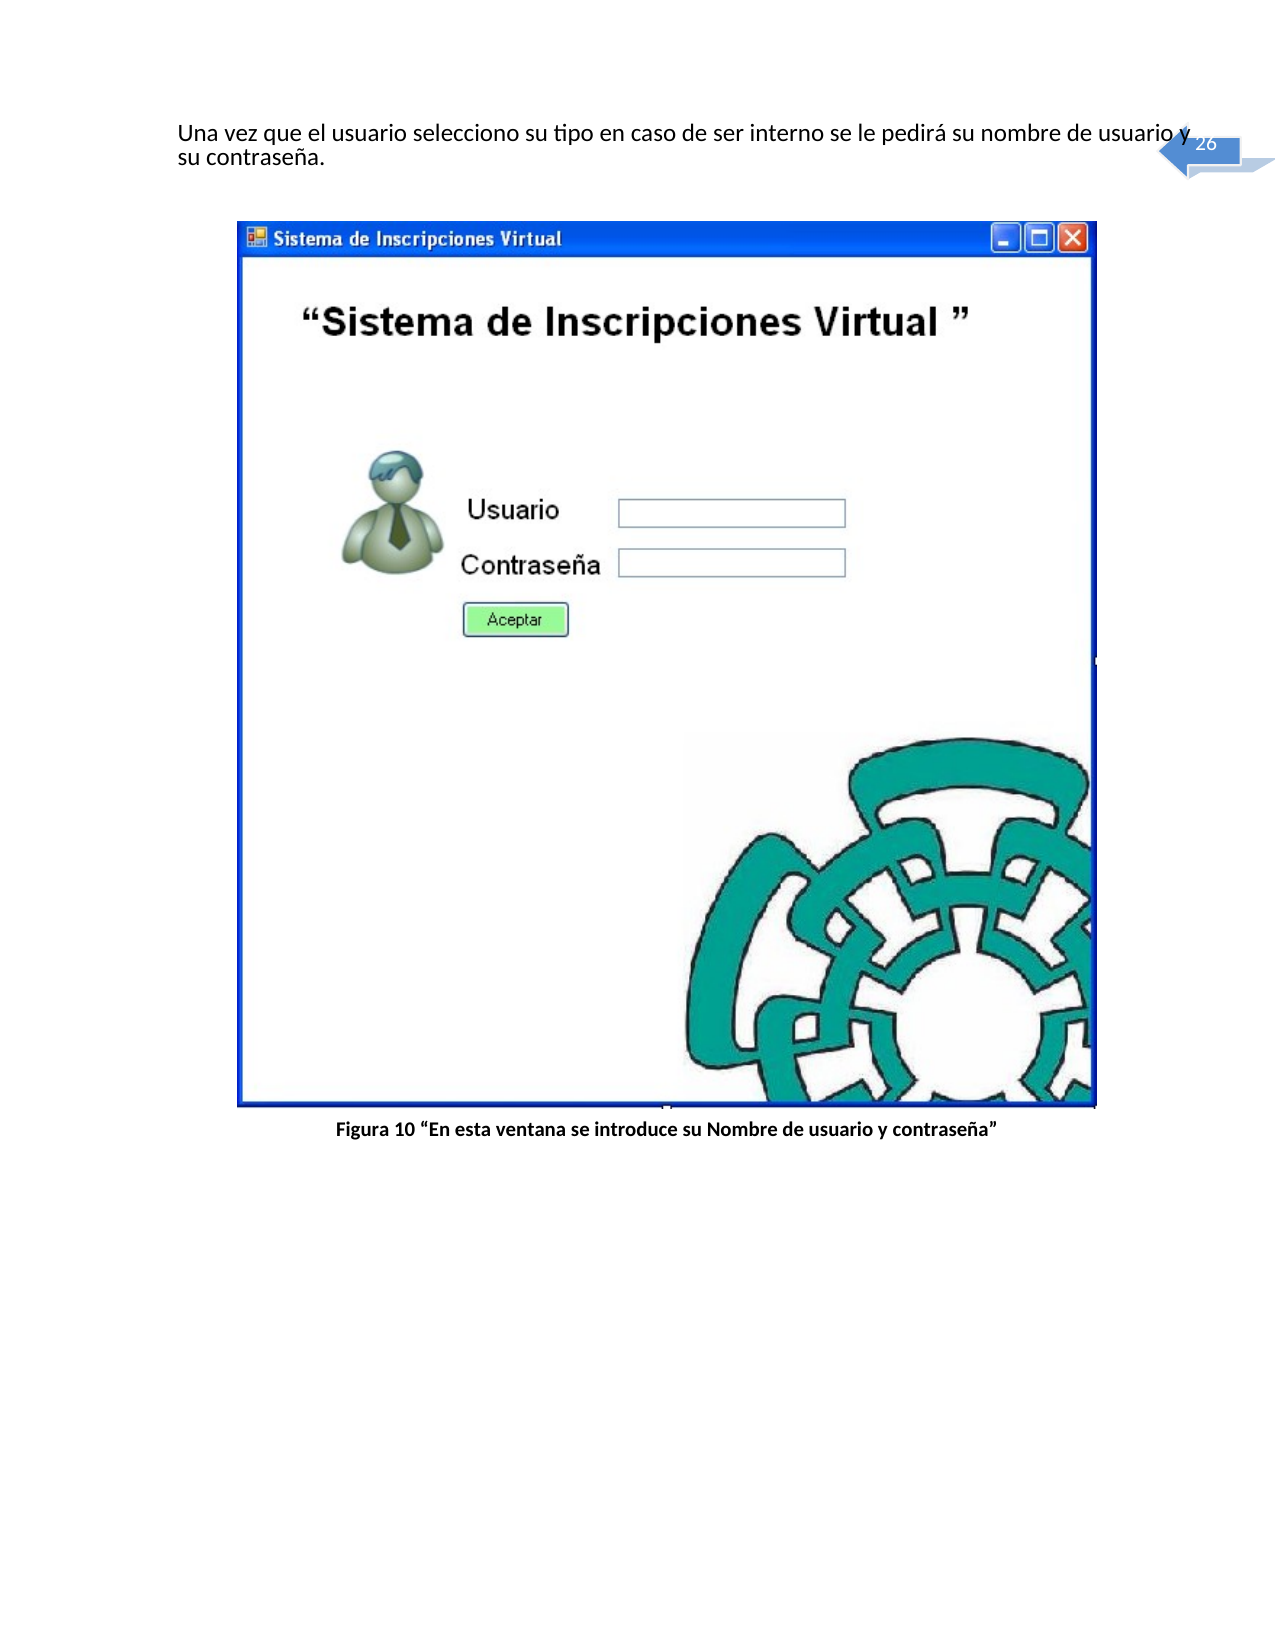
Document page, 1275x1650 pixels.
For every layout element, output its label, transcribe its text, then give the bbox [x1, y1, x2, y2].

picture [237, 221, 1097, 1109]
text Una vez que el usuario selecciono su tipo en caso de ser interno se le pedirá su nombre de usuario y su contraseña. 26 [177, 126, 1217, 175]
text Figura 10 “En esta ventana se introduce su Nombre de usuario y contraseña” [336, 1116, 1229, 1141]
